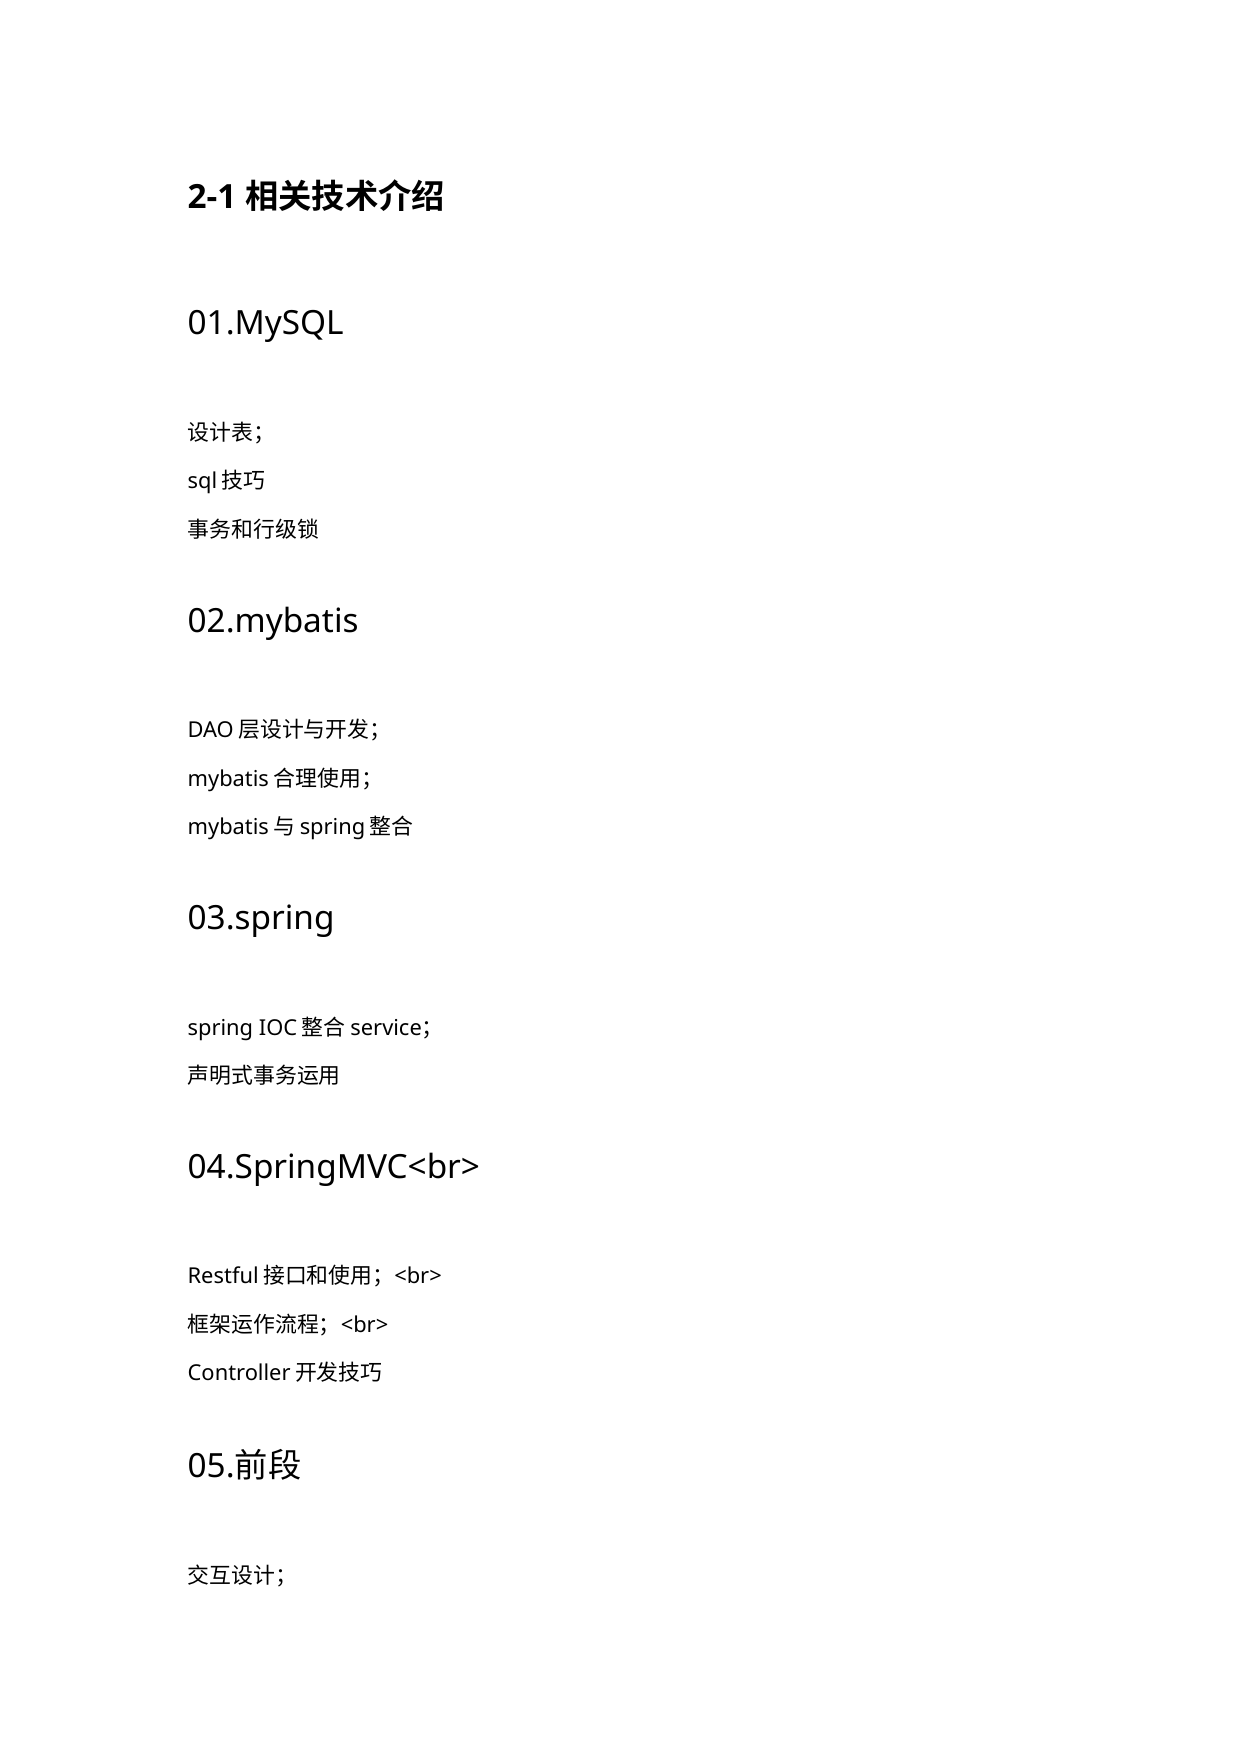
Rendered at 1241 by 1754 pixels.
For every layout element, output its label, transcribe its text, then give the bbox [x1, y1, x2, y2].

text mybatis与spring整合 [187, 808, 1053, 841]
subtitle 2-1 相关技术介绍 [187, 162, 1053, 227]
text spring IOC整合 service； [187, 1009, 1053, 1042]
text 交互设计； [187, 1558, 1053, 1590]
text Controller开发技巧 [187, 1355, 1053, 1387]
text mybatis合理使用； [187, 760, 1053, 793]
subtitle 02.mybatis [187, 587, 1053, 652]
subtitle 04.SpringMVC<br> [187, 1133, 1053, 1198]
text 设计表； [187, 414, 1053, 447]
text 框架运作流程；<br> [187, 1306, 1053, 1339]
subtitle 03.spring [187, 884, 1053, 949]
text 事务和行级锁 [187, 511, 1053, 544]
text Restful接口和使用；<br> [187, 1258, 1053, 1291]
text 声明式事务运用 [187, 1057, 1053, 1090]
text sql技巧 [187, 463, 1053, 495]
subtitle 01.MySQL [187, 289, 1053, 354]
subtitle 05.前段 [187, 1430, 1053, 1495]
text DAO层设计与开发； [187, 712, 1053, 744]
